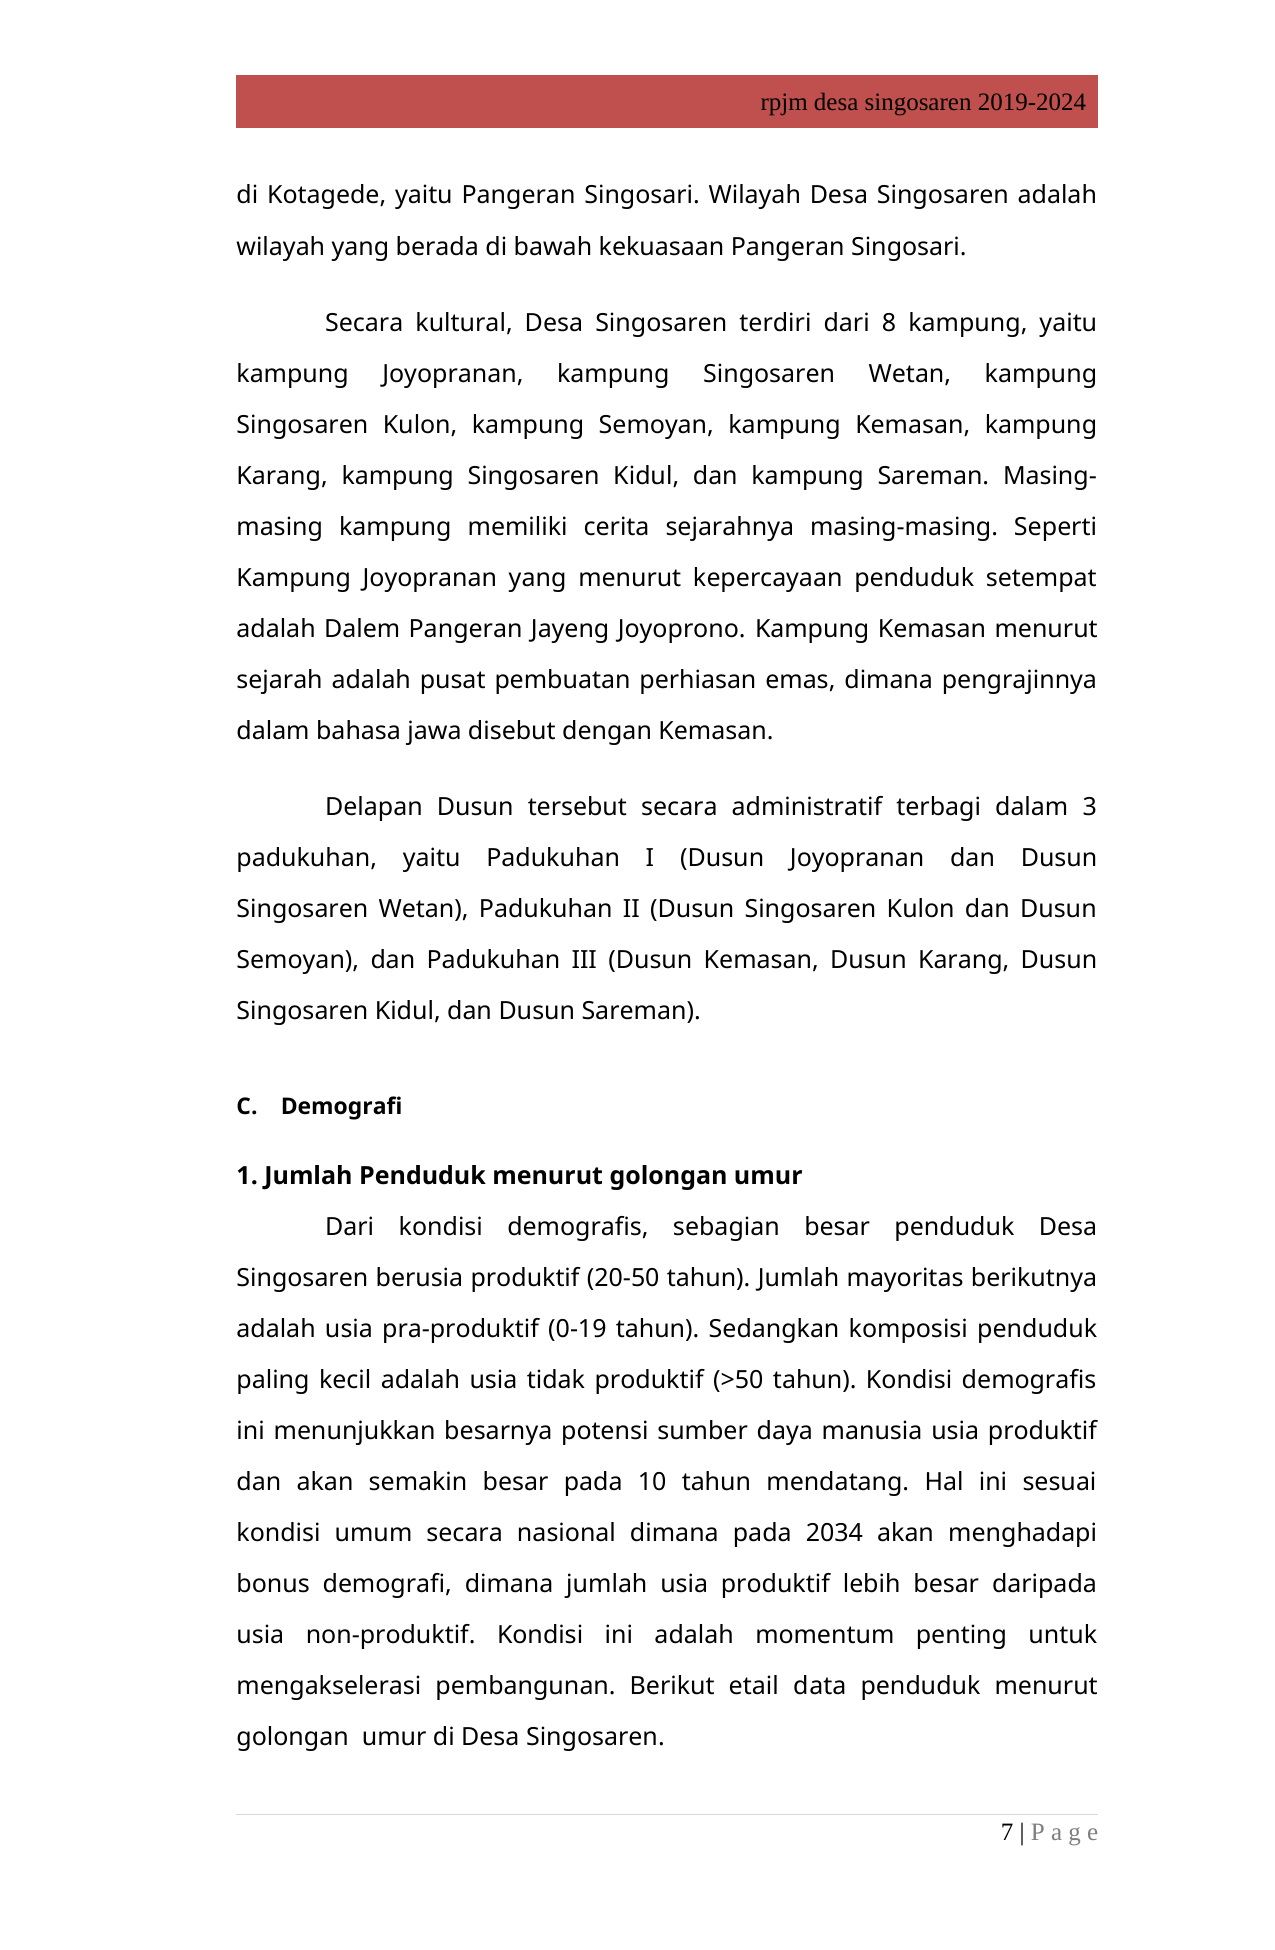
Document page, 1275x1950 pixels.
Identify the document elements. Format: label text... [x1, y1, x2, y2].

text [236, 177, 1098, 262]
text Secara kultural, Desa Singosaren terdiri dari 8 kampung, yaitu kampung Joyopranan, kampung Singosaren Wetan, kampung Singosaren Kulon, kampung Semoyan, kampung Kemasan, kampung Karang, kampung Singosaren Kidul, dan kampung Sareman. Masing-masing kampung memiliki cerita sejarahnya masing-masing. Seperti Kampung Joyopranan yang menurut kepercayaan penduduk setempat adalah Dalem Pangeran Jayeng Joyoprono. Kampung Kemasan menurut sejarah adalah pusat pembuatan perhiasan emas, dimana pengrajinnya dalam bahasa jawa disebut dengan Kemasan. [236, 304, 1098, 747]
text 1. Jumlah Penduduk menurut golongan umur [236, 1157, 1098, 1191]
list Demografi [236, 1089, 1098, 1121]
text Dari kondisi demografis, sebagian besar penduduk Desa Singosaren berusia produktif (20-50 tahun). Jumlah mayoritas berikutnya adalah usia pra-produktif (0-19 tahun). Sedangkan komposisi penduduk paling kecil adalah usia tidak produktif (>50 tahun). Kondisi demografis ini menunjukkan besarnya potensi sumber daya manusia usia produktif dan akan semakin besar pada 10 tahun mendatang. Hal ini sesuai kondisi umum secara nasional dimana pada 2034 akan menghadapi bonus demografi, dimana jumlah usia produktif lebih besar daripada usia non-produktif. Kondisi ini adalah momentum penting untuk mengakselerasi pembangunan. Berikut etail data penduduk menurut golongan umur di Desa Singosaren. [236, 1208, 1098, 1753]
text Delapan Dusun tersebut secara administratif terbagi dalam 3 padukuhan, yaitu Padukuhan I (Dusun Joyopranan dan Dusun Singosaren Wetan), Padukuhan II (Dusun Singosaren Kulon dan Dusun Semoyan), dan Padukuhan III (Dusun Kemasan, Dusun Karang, Dusun Singosaren Kidul, dan Dusun Sareman). [236, 789, 1098, 1027]
